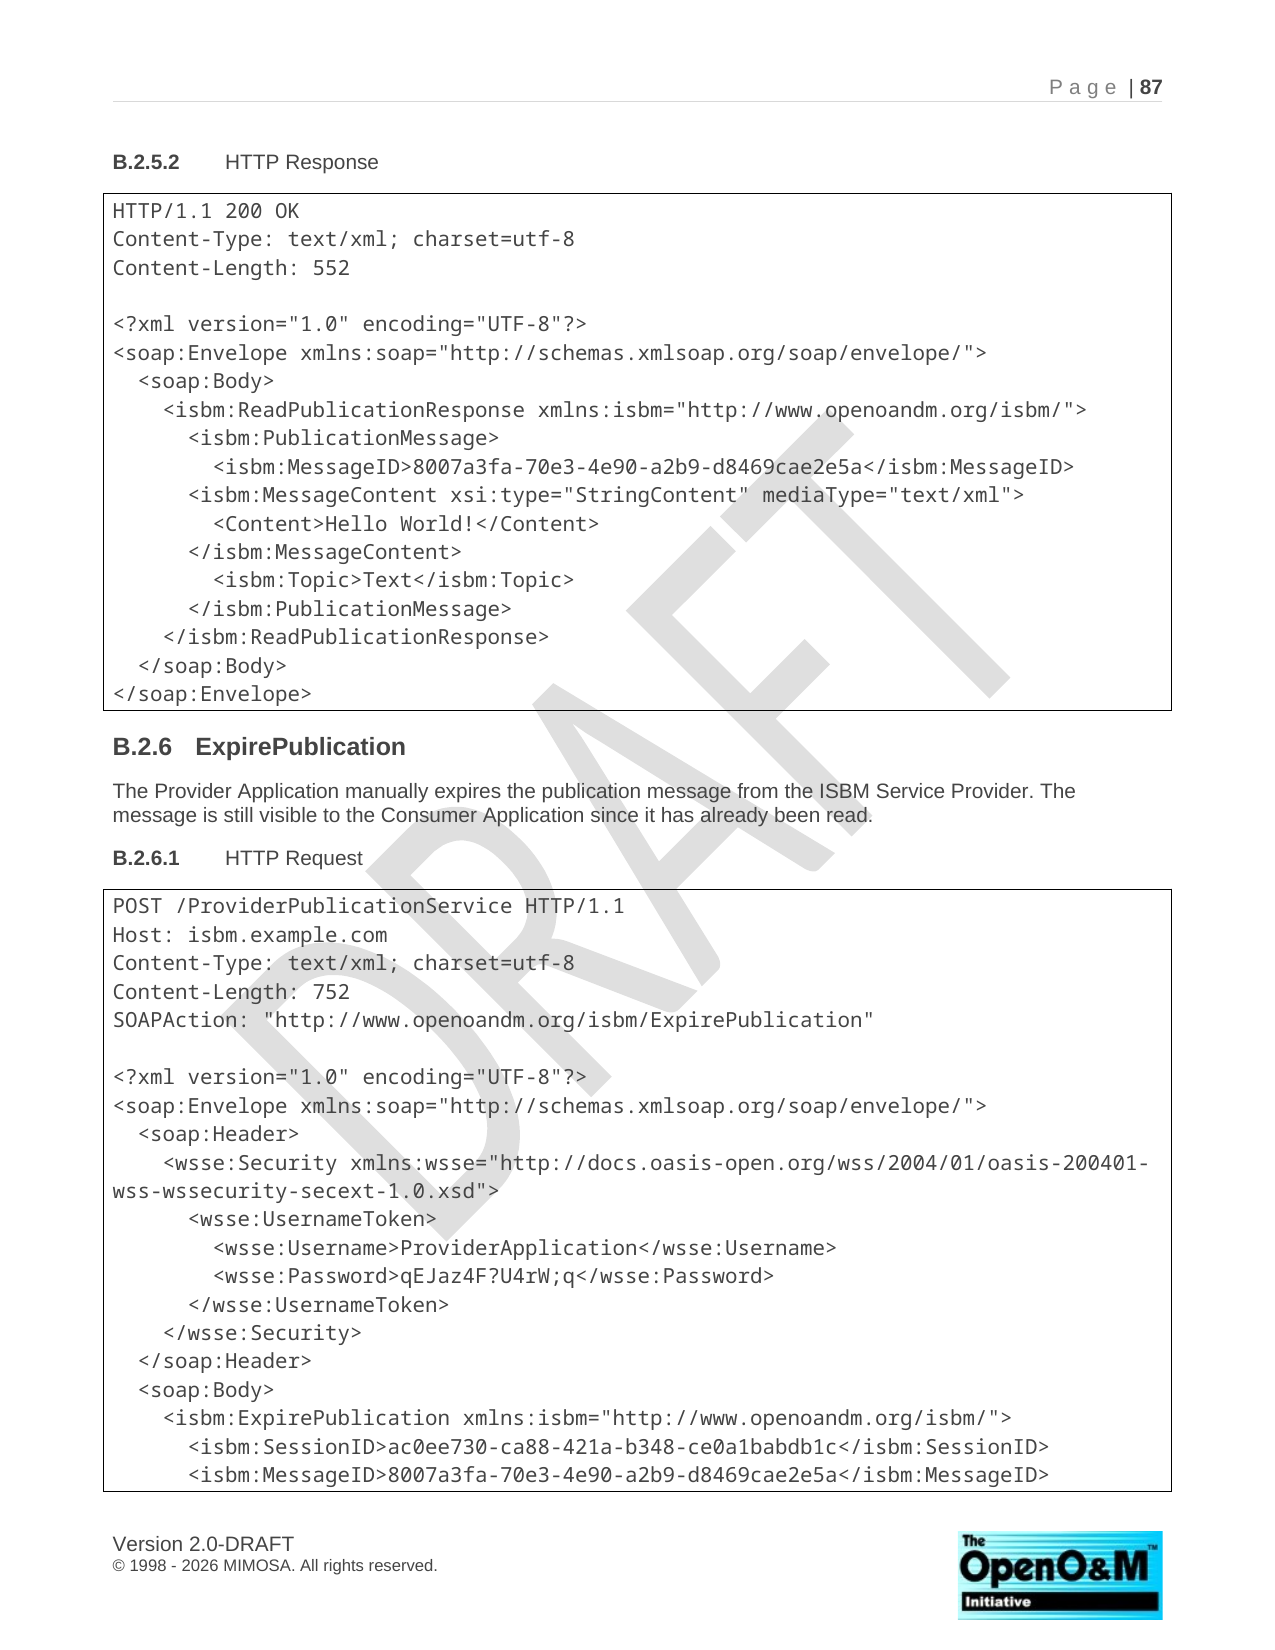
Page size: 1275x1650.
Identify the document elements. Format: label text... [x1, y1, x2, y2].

subtitle ExpirePublication [112, 732, 1162, 760]
picture [1147, 1537, 1156, 1544]
text HTTP/1.1 200 OK Content-Type: text/xml; charset=utf-8 Content-Length: 552 <?xml version="1.0" encoding="UTF-8"?> <soap:Envelope xmlns:soap="http://schemas.xmlsoap.org/soap/envelope/"> <soap:Body> <isbm:ReadPublicationResponse xmlns:isbm="http://www.openoandm.org/isbm/"> <isbm:PublicationMessage> <isbm:MessageID>8007a3fa-70e3-4e90-a2b9-d8469cae2e5a</isbm:MessageID> <isbm:MessageContent xsi:type="StringContent" mediaType="text/xml"> <Content>Hello World!</Content> </isbm:MessageContent> <isbm:Topic>Text</isbm:Topic> </isbm:PublicationMessage> </isbm:ReadPublicationResponse> </soap:Body> </soap:Envelope> [104, 194, 1171, 710]
picture [957, 1531, 1156, 1620]
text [104, 890, 1171, 1491]
subtitle HTTP Request [112, 846, 1162, 870]
text The Provider Application manually expires the publication message from the ISBM Service Provider. The message is still visible to the Consumer Application since it has already been read. [112, 779, 1162, 827]
subtitle HTTP Response [112, 150, 1162, 174]
